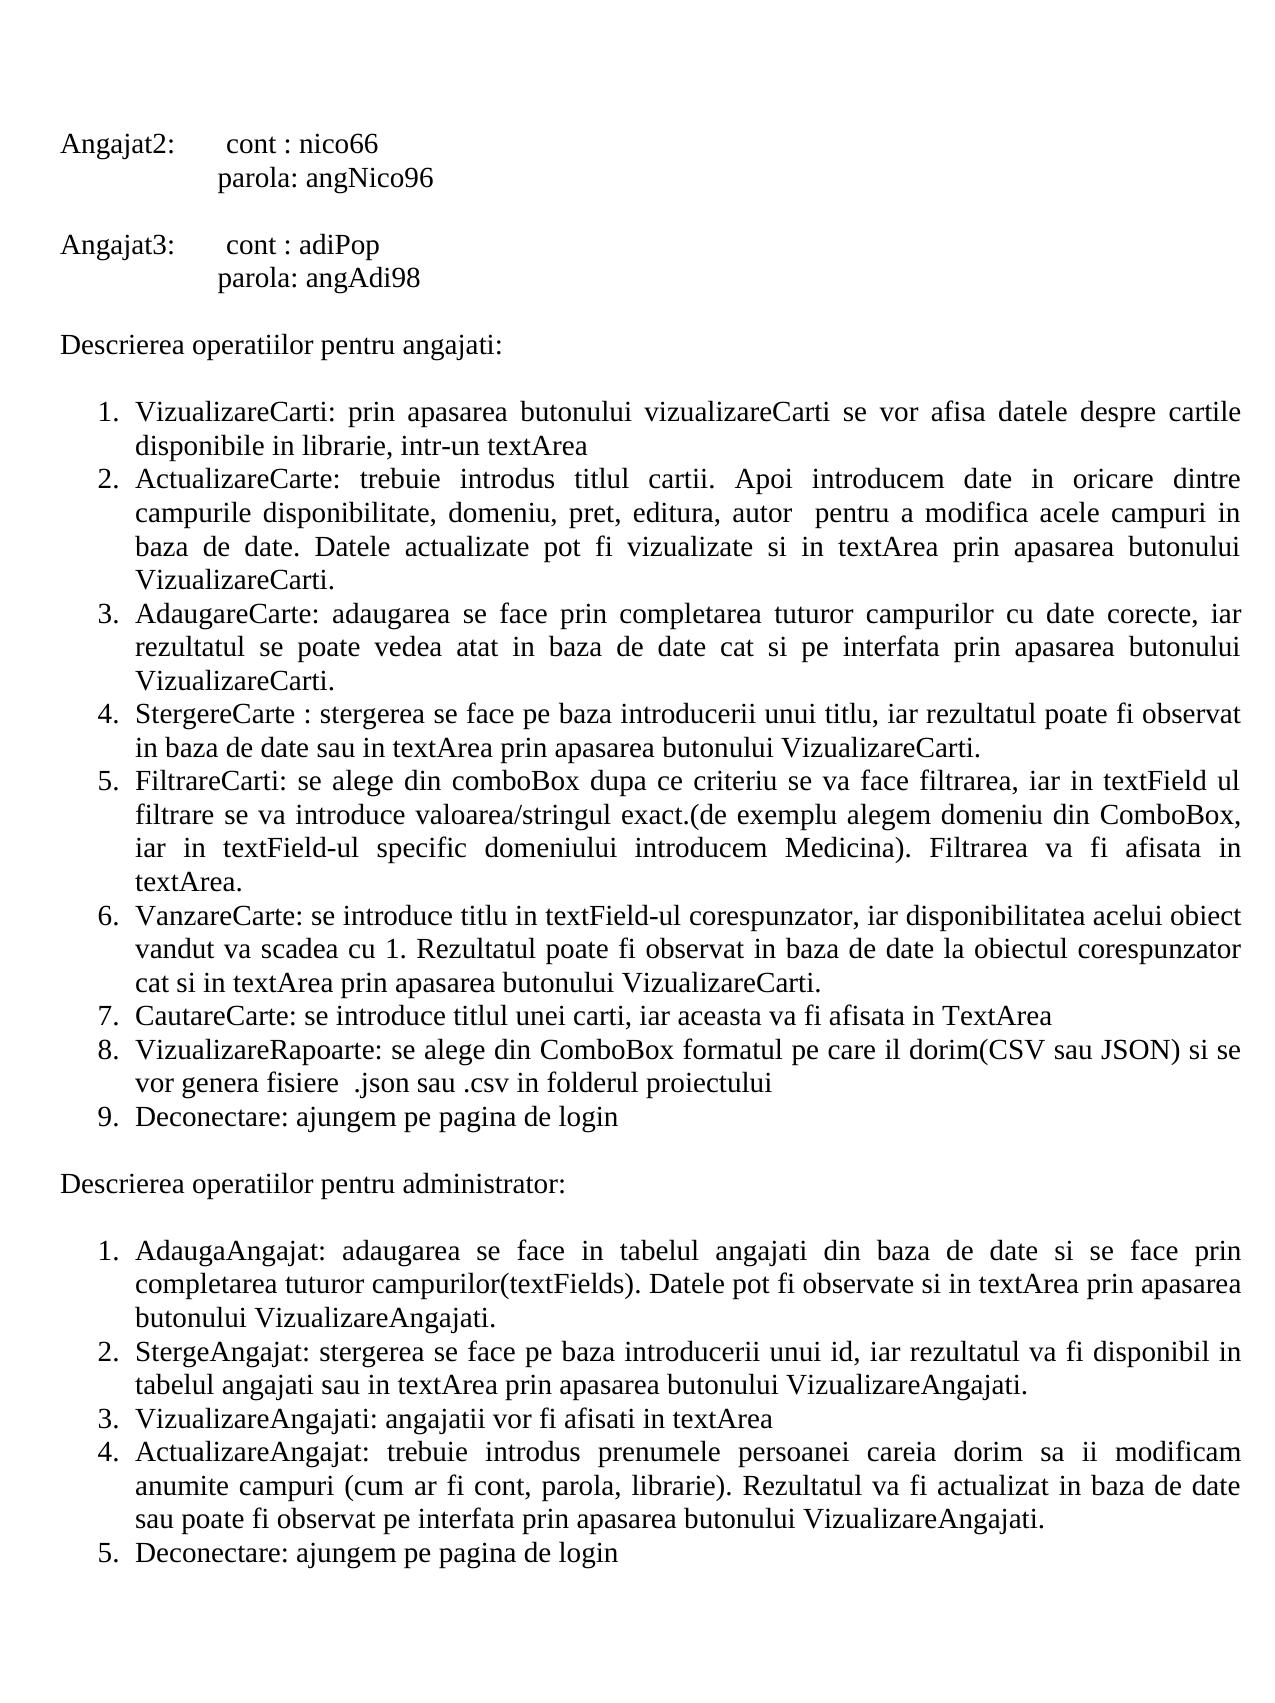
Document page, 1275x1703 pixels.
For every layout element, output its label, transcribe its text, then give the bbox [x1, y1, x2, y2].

text parola: angNico96 [60, 160, 1242, 193]
list StergereCarte : stergerea se face pe baza introducerii unui titlu, iar rezultatul poate fi observat in baza de date sau in textArea prin apasarea butonului VizualizareCarti. [97, 696, 1242, 763]
list VizualizareAngajati: angajatii vor fi afisati in textArea [97, 1401, 1242, 1434]
list AdaugareCarte: adaugarea se face prin completarea tuturor campurilor cu date corecte, iar rezultatul se poate vedea atat in baza de date cat si pe interfata prin apasarea butonului VizualizareCarti. [97, 596, 1242, 696]
list StergeAngajat: stergerea se face pe baza introducerii unui id, iar rezultatul va fi disponibil in tabelul angajati sau in textArea prin apasarea butonului VizualizareAngajati. [97, 1334, 1242, 1401]
list VizualizareRapoarte: se alege din ComboBox formatul pe care il dorim(CSV sau JSON) si se vor genera fisiere .json sau .csv in folderul proiectului [97, 1032, 1242, 1099]
text Angajat2: cont : nico66 [60, 126, 1242, 160]
list VizualizareCarti: prin apasarea butonului vizualizareCarti se vor afisa datele despre cartile disponibile in librarie, intr-un textArea [97, 394, 1242, 462]
list ActualizareAngajat: trebuie introdus prenumele persoanei careia dorim sa ii modificam anumite campuri (cum ar fi cont, parola, librarie). Rezultatul va fi actualizat in baza de date sau poate fi observat pe interfata prin apasarea butonului VizualizareAngajati. [97, 1434, 1242, 1535]
list ActualizareCarte: trebuie introdus titlul cartii. Apoi introducem date in oricare dintre campurile disponibilitate, domeniu, pret, editura, autor pentru a modifica acele campuri in baza de date. Datele actualizate pot fi vizualizate si in textArea prin apasarea butonului VizualizareCarti. [97, 462, 1242, 596]
list FiltrareCarti: se alege din comboBox dupa ce criteriu se va face filtrarea, iar in textField ul filtrare se va introduce valoarea/stringul exact.(de exemplu alegem domeniu din ComboBox, iar in textField-ul specific domeniului introducem Medicina). Filtrarea va fi afisata in textArea. [97, 763, 1242, 898]
text Descrierea operatiilor pentru angajati: [60, 327, 1242, 361]
list CautareCarte: se introduce titlul unei carti, iar aceasta va fi afisata in TextArea [97, 998, 1242, 1032]
list AdaugaAngajat: adaugarea se face in tabelul angajati din baza de date si se face prin completarea tuturor campurilor(textFields). Datele pot fi observate si in textArea prin apasarea butonului VizualizareAngajati. [97, 1233, 1242, 1334]
text Descrierea operatiilor pentru administrator: [60, 1166, 1242, 1199]
list VanzareCarte: se introduce titlu in textField-ul corespunzator, iar disponibilitatea acelui obiect vandut va scadea cu 1. Rezultatul poate fi observat in baza de date la obiectul corespunzator cat si in textArea prin apasarea butonului VizualizareCarti. [97, 898, 1242, 998]
text parola: angAdi98 [60, 260, 1242, 294]
list Deconectare: ajungem pe pagina de login [97, 1099, 1242, 1132]
text Angajat3: cont : adiPop [60, 227, 1242, 260]
list Deconectare: ajungem pe pagina de login [97, 1535, 1242, 1568]
